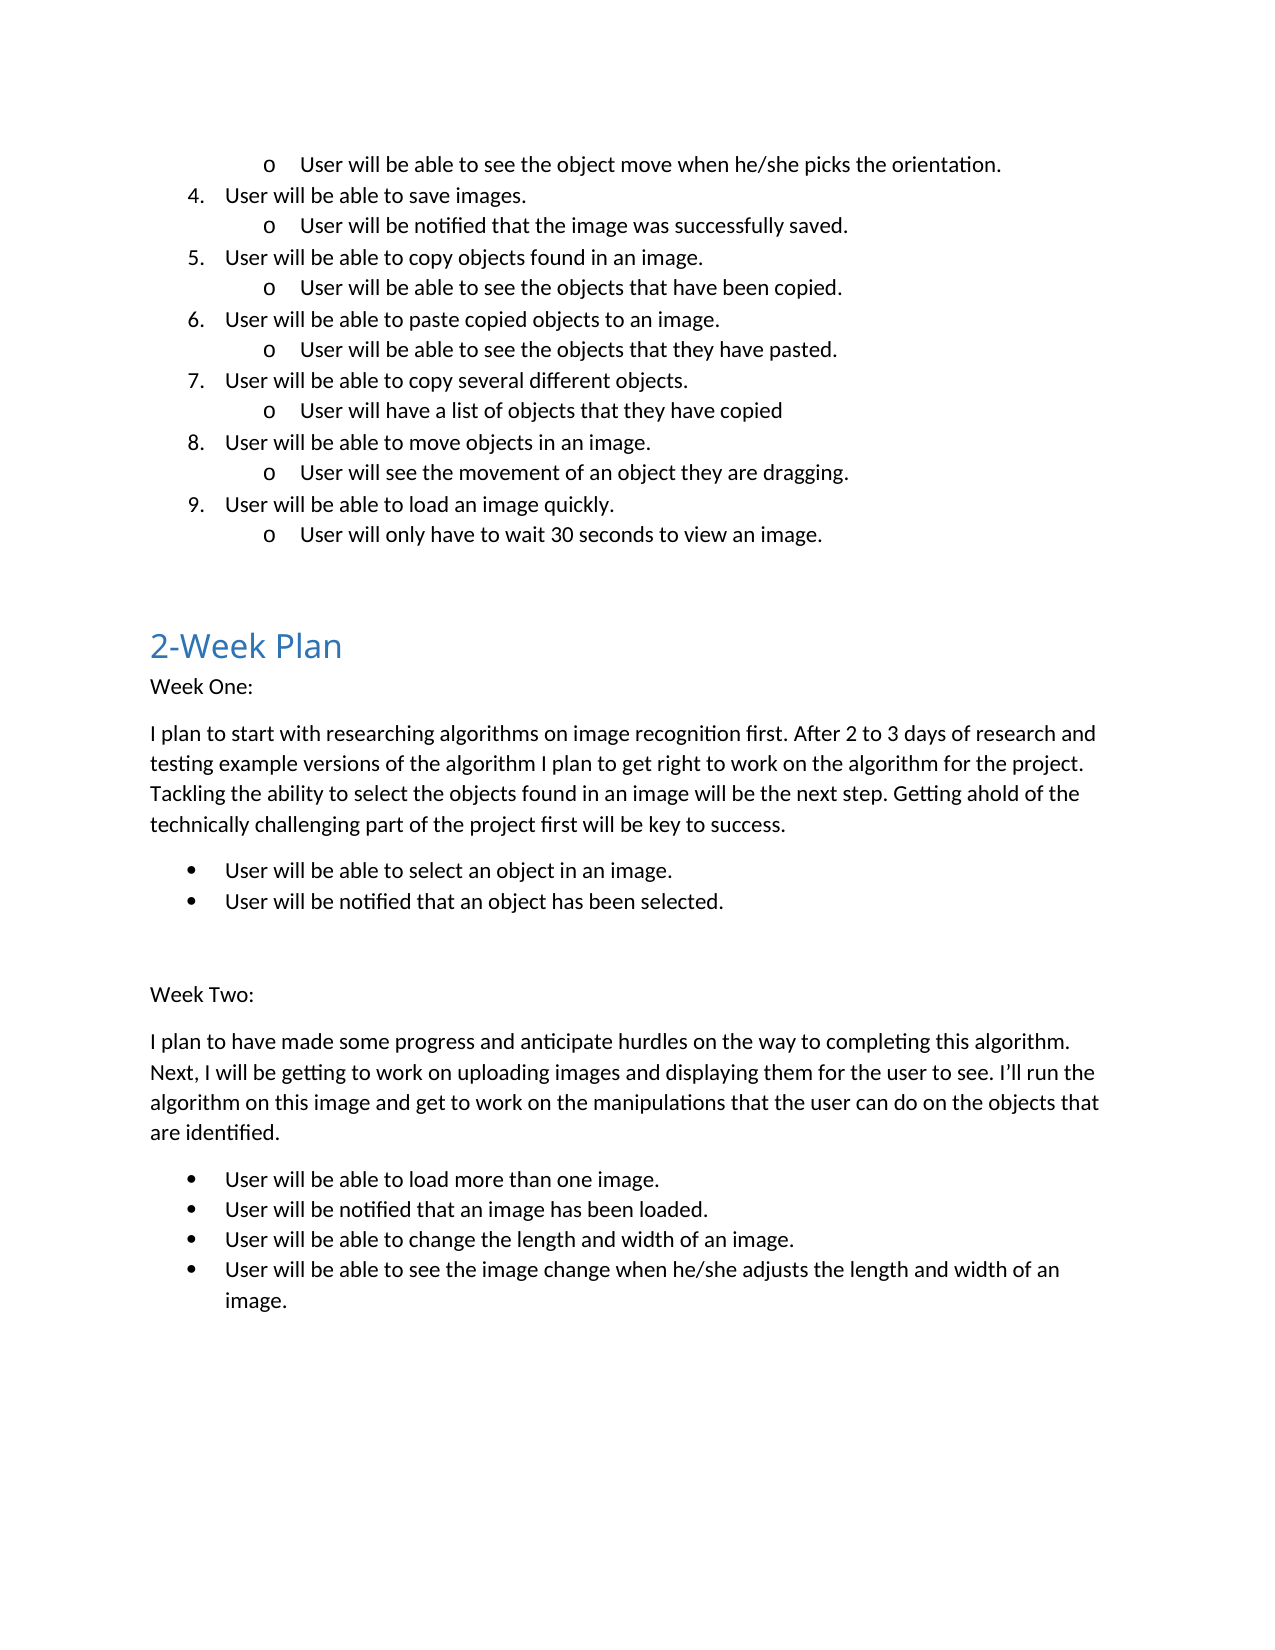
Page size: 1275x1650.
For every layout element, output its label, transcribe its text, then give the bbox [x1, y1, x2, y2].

list User will be able to see the objects that they have pasted. [262, 335, 1125, 364]
list User will be able to load an image quickly. [187, 490, 1125, 518]
subtitle 2-Week Plan [150, 623, 1125, 669]
list User will be notified that an object has been selected. [187, 887, 1125, 915]
text I plan to start with researching algorithms on image recognition first. After 2 to 3 days of research and testing example versions of the algorithm I plan to get right to work on the algorithm for the project. Tackling the ability to select the objects found in an image will be the next step. Getting ahold of the technically challenging part of the project first will be key to success. [150, 719, 1125, 838]
list User will be able to see the object move when he/she picks the orientation. [262, 150, 1125, 179]
list User will have a list of objects that they have copied [262, 397, 1125, 426]
text Week Two: [150, 981, 1125, 1009]
text Week One: [150, 672, 1125, 700]
list User will be notified that an image has been loaded. [187, 1195, 1125, 1223]
list User will only have to wait 30 seconds to view an image. [262, 520, 1125, 549]
list User will be able to move objects in an image. [187, 428, 1125, 456]
list User will be able to see the image change when he/she adjusts the length and width of an image. [187, 1256, 1125, 1314]
list User will be able to load more than one image. [187, 1165, 1125, 1193]
list User will be able to see the objects that have been copied. [262, 273, 1125, 302]
list User will be able to change the length and width of an image. [187, 1225, 1125, 1253]
list User will be able to copy objects found in an image. [187, 243, 1125, 271]
list User will be able to paste copied objects to an image. [187, 305, 1125, 333]
text I plan to have made some progress and anticipate hurdles on the way to completing this algorithm. Next, I will be getting to work on uploading images and displaying them for the user to see. I’ll run the algorithm on this image and get to work on the manipulations that the user can do on the objects that are identified. [150, 1027, 1125, 1146]
list User will see the movement of an object they are dragging. [262, 458, 1125, 487]
list User will be notified that the image was successfully saved. [262, 212, 1125, 241]
list User will be able to save images. [187, 181, 1125, 209]
list User will be able to select an object in an image. [187, 857, 1125, 885]
list User will be able to copy several different objects. [187, 366, 1125, 394]
